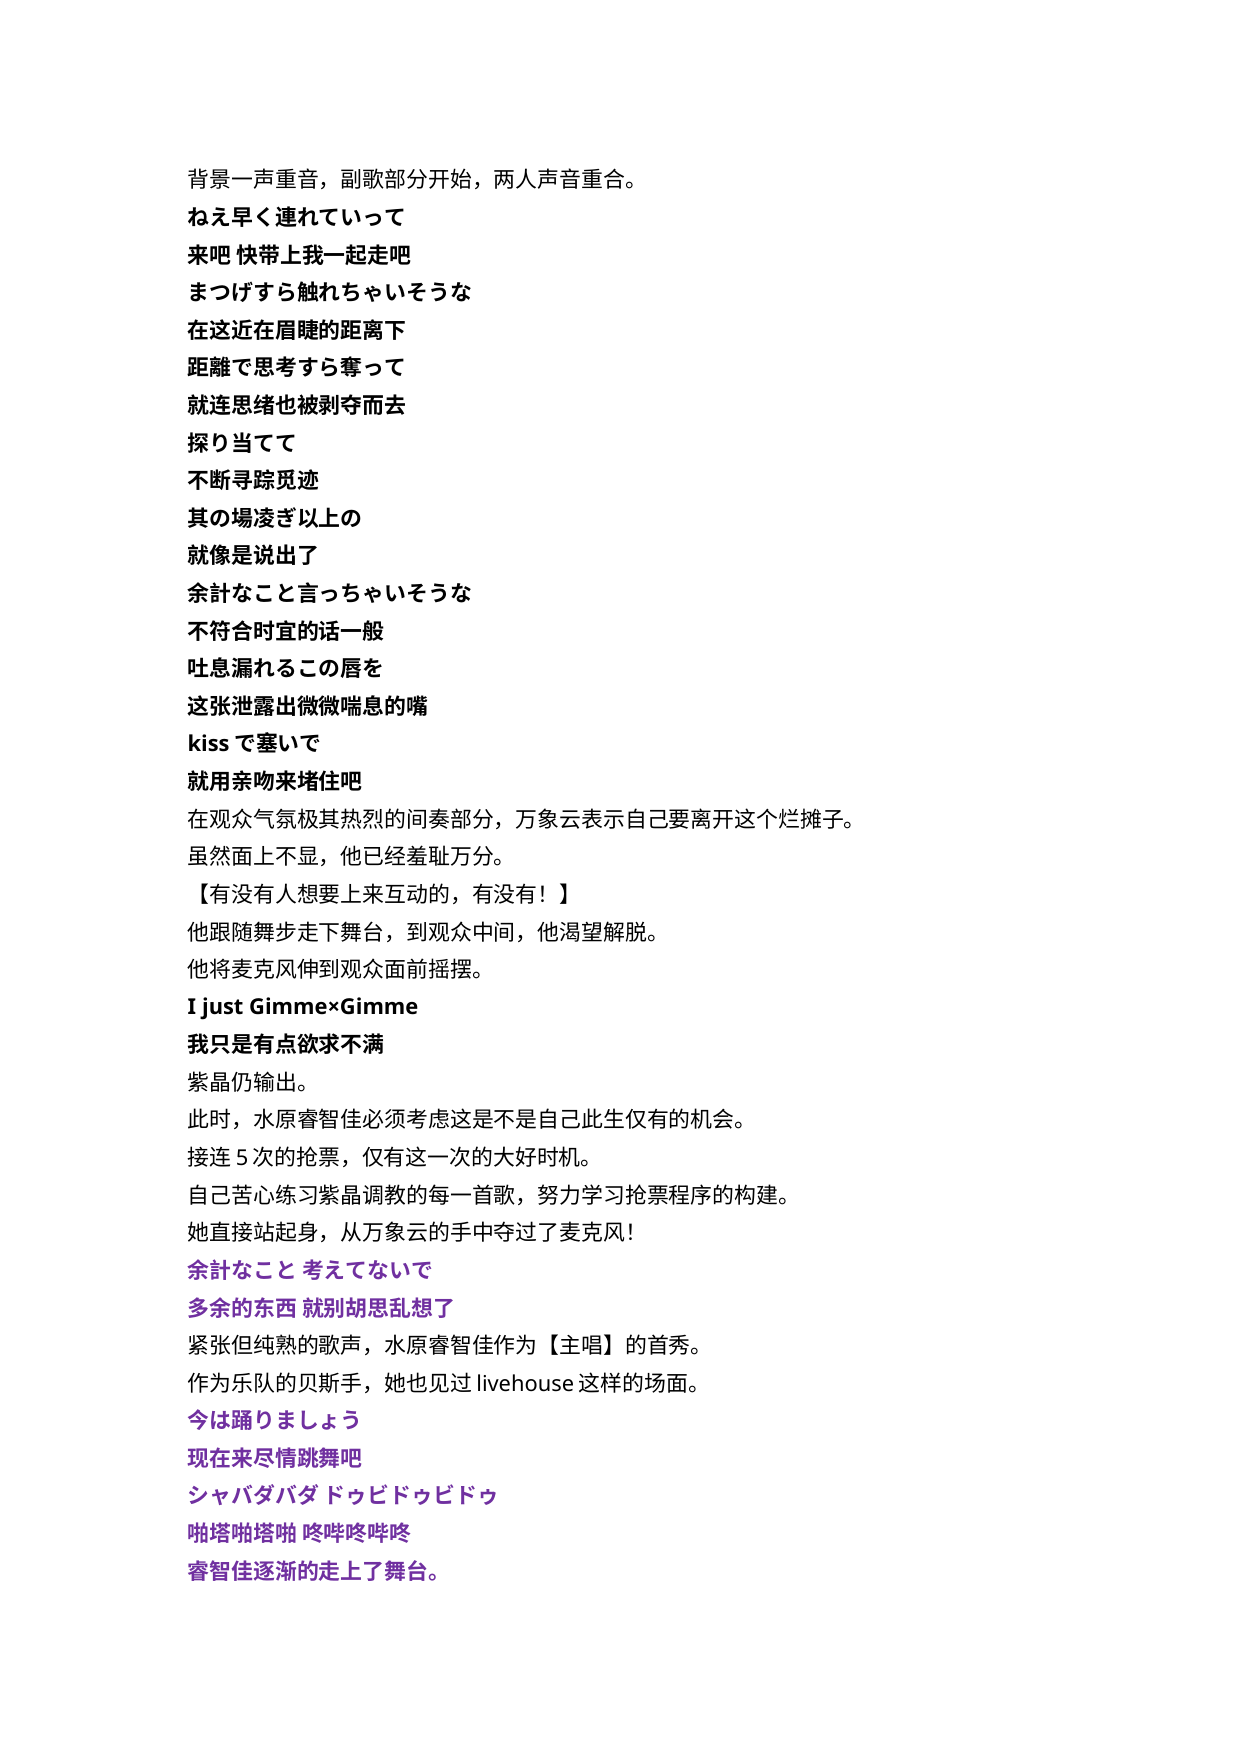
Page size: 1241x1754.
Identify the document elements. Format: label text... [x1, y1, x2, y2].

text 睿智佳逐渐的走上了舞台。 [187, 1553, 1053, 1586]
text I just Gimme×Gimme [187, 989, 1053, 1022]
text 虽然面上不显，他已经羞耻万分。 [187, 839, 1053, 871]
text 现在来尽情跳舞吧 [187, 1441, 1053, 1473]
text 就用亲吻来堵住吧 [187, 764, 1053, 796]
text 就连思绪也被剥夺而去 [187, 388, 1053, 420]
text 【有没有人想要上来互动的，有没有！】 [187, 876, 1053, 909]
text 就像是说出了 [187, 538, 1053, 571]
text 在观众气氛极其热烈的间奏部分，万象云表示自己要离开这个烂摊子。 [187, 801, 1053, 834]
text 今は踊りましょう [187, 1403, 1053, 1435]
text 她直接站起身，从万象云的手中夺过了麦克风！ [187, 1215, 1053, 1247]
text 余計なこと 考えてないで [187, 1252, 1053, 1285]
text 他将麦克风伸到观众面前摇摆。 [187, 952, 1053, 984]
text 多余的东西 就别胡思乱想了 [187, 1290, 1053, 1323]
text 啪塔啪塔啪 咚哔咚哔咚 [187, 1516, 1053, 1548]
text ねえ早く連れていって [187, 199, 1053, 232]
text 此时，水原睿智佳必须考虑这是不是自己此生仅有的机会。 [187, 1102, 1053, 1134]
text 作为乐队的贝斯手，她也见过livehouse这样的场面。 [187, 1365, 1053, 1398]
text 其の場凌ぎ以上の [187, 500, 1053, 533]
text まつげすら触れちゃいそうな [187, 275, 1053, 307]
text 紫晶仍输出。 [187, 1064, 1053, 1097]
text 不断寻踪觅迹 [187, 463, 1053, 495]
text 紧张但纯熟的歌声，水原睿智佳作为【主唱】的首秀。 [187, 1328, 1053, 1360]
text 我只是有点欲求不满 [187, 1027, 1053, 1059]
text 吐息漏れるこの唇を [187, 651, 1053, 683]
text 他跟随舞步走下舞台，到观众中间，他渴望解脱。 [187, 914, 1053, 947]
text 余計なこと言っちゃいそうな [187, 576, 1053, 608]
text 自己苦心练习紫晶调教的每一首歌，努力学习抢票程序的构建。 [187, 1177, 1053, 1210]
text 接连5次的抢票，仅有这一次的大好时机。 [187, 1140, 1053, 1172]
text 在这近在眉睫的距离下 [187, 312, 1053, 345]
text 距離で思考すら奪って [187, 350, 1053, 382]
text kissで塞いで [187, 726, 1053, 758]
text 探り当てて [187, 425, 1053, 458]
text 来吧 快带上我一起走吧 [187, 237, 1053, 270]
text 这张泄露出微微喘息的嘴 [187, 688, 1053, 721]
text 不符合时宜的话一般 [187, 613, 1053, 646]
text シャバダバダ ドゥビドゥビドゥ [187, 1478, 1053, 1511]
text 背景一声重音，副歌部分开始，两人声音重合。 [187, 162, 1053, 194]
